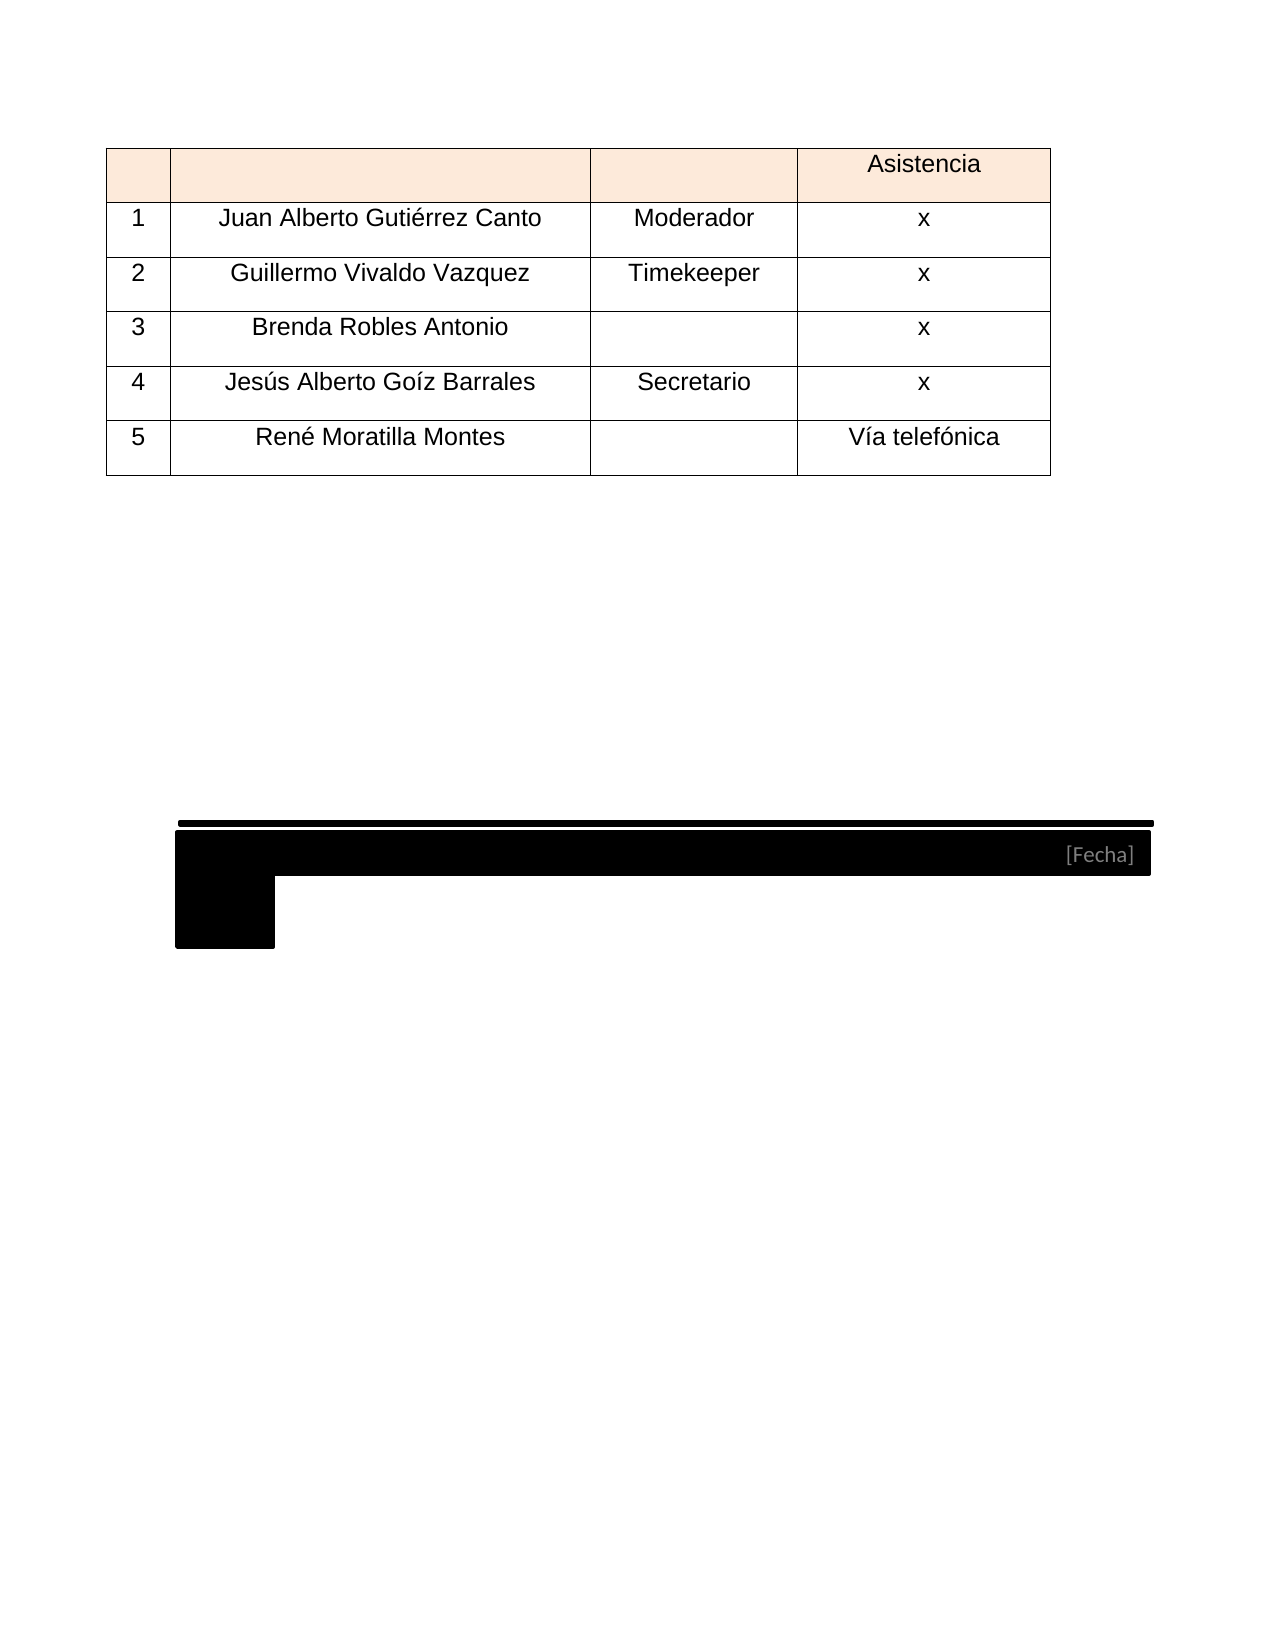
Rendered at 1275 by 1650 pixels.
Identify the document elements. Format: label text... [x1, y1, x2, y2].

table_cell Jesús Alberto Goíz Barrales [171, 367, 590, 420]
table_header Estatus De Asistencia [798, 149, 1050, 202]
table_header No [107, 149, 170, 202]
table_cell Vía telefónica [798, 421, 1050, 475]
table_cell x [798, 367, 1050, 420]
table_cell [591, 312, 797, 366]
table_cell 1 [107, 203, 170, 257]
table_cell Brenda Robles Antonio [171, 312, 590, 366]
table_cell 2 [107, 258, 170, 311]
table_cell 4 [107, 367, 170, 420]
table_cell x [798, 312, 1050, 366]
table_header Nombre Del Integrante [171, 149, 590, 202]
table_cell Juan Alberto Gutiérrez Canto [171, 203, 590, 257]
table_cell x [798, 203, 1050, 257]
table_cell Secretario [591, 367, 797, 420]
table_cell René Moratilla Montes [171, 421, 590, 475]
table_cell Moderador [591, 203, 797, 257]
table_cell [591, 421, 797, 475]
table_cell Timekeeper [591, 258, 797, 311]
table_header Cargo [591, 149, 797, 202]
table_cell x [798, 258, 1050, 311]
table_cell 3 [107, 312, 170, 366]
table_cell Guillermo Vivaldo Vazquez [171, 258, 590, 311]
table_cell 5 [107, 421, 170, 475]
